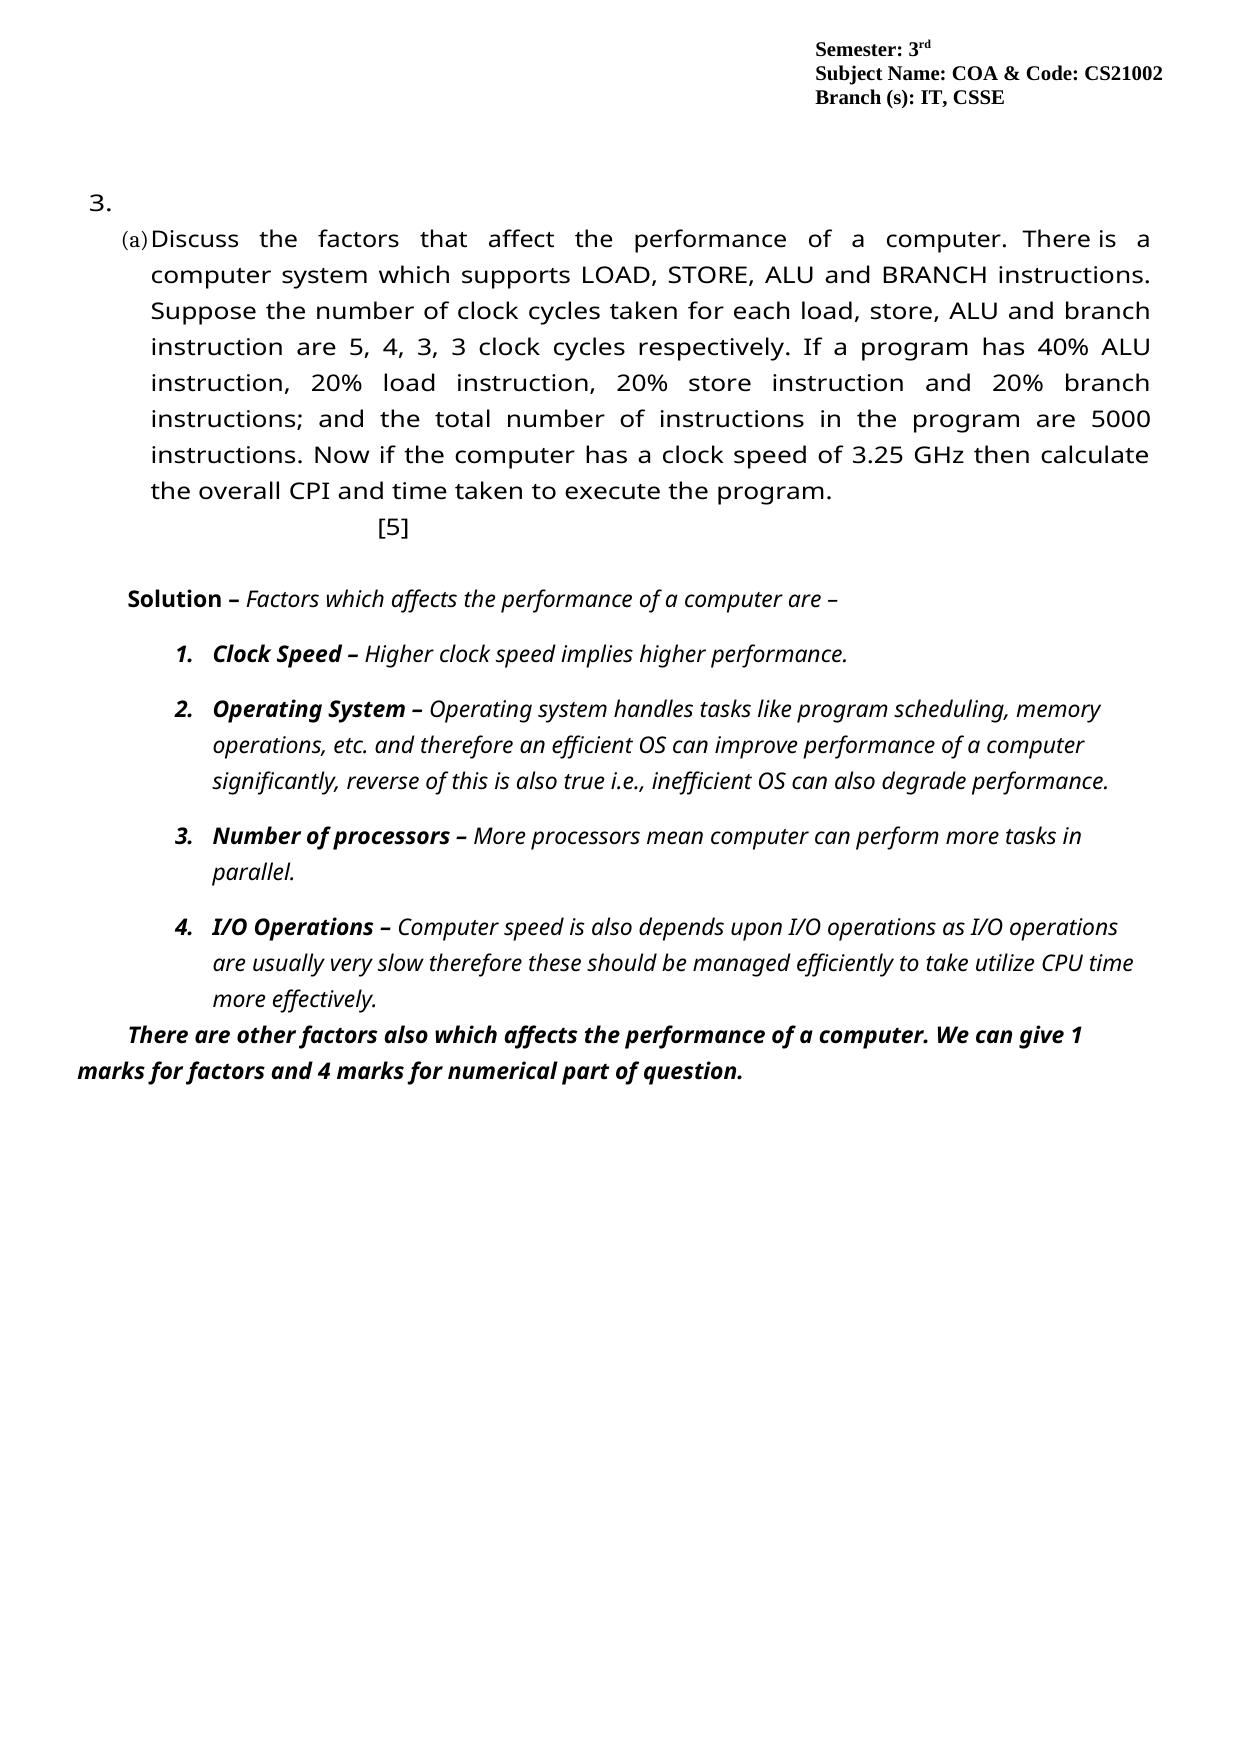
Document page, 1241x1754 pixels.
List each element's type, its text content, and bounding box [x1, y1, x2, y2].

list Operating System – Operating system handles tasks like program scheduling, memory operations, etc. and therefore an efficient OS can improve performance of a computer significantly, reverse of this is also true i.e., inefficient OS can also degrade performance. [175, 693, 1151, 796]
list Clock Speed – Higher clock speed implies higher performance. [175, 638, 1151, 669]
list I/O Operations – Computer speed is also depends upon I/O operations as I/O operations are usually very slow therefore these should be managed efficiently to take utilize CPU time more effectively. [175, 911, 1151, 1014]
text There are other factors also which affects the performance of a computer. We can give 1 marks for factors and 4 marks for numerical part of question. [77, 1019, 1151, 1086]
text 3. [89, 187, 1151, 218]
list Number of processors – More processors mean computer can perform more tasks in parallel. [175, 820, 1151, 887]
list Discuss the factors that affect the performance of a computer. There is a computer system which supports LOAD, STORE, ALU and BRANCH instructions. Suppose the number of clock cycles taken for each load, store, ALU and branch instruction are 5, 4, 3, 3 clock cycles respectively. If a program has 40% ALU instruction, 20% load instruction, 20% store instruction and 20% branch instructions; and the total number of instructions in the program are 5000 instructions. Now if the computer has a clock speed of 3.25 GHz then calculate the overall CPI and time taken to execute the program. [5] [121, 223, 1151, 542]
list Solution – Factors which affects the performance of a computer are – [127, 583, 1151, 614]
